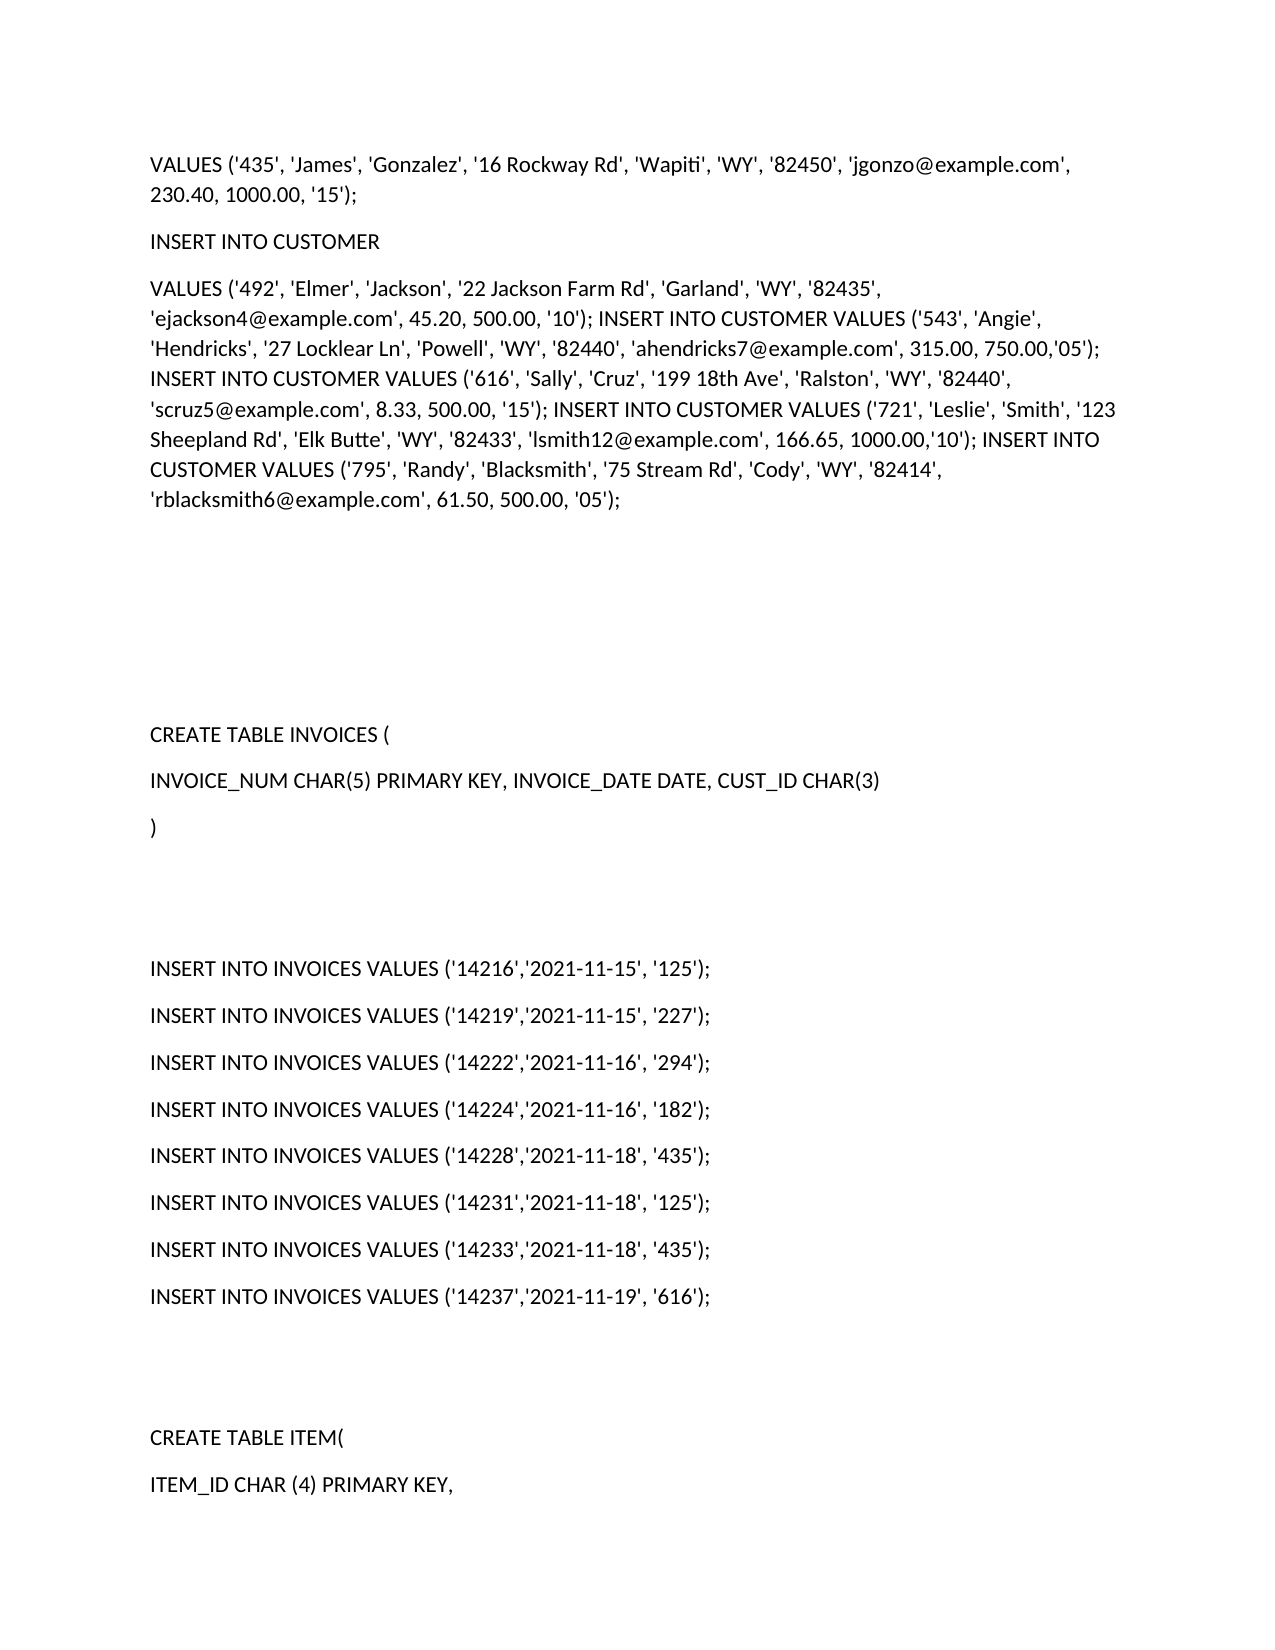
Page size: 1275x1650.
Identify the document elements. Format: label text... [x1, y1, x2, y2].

text INVOICE_NUM CHAR(5) PRIMARY KEY, INVOICE_DATE DATE, CUST_ID CHAR(3) [150, 767, 1125, 795]
text INSERT INTO INVOICES VALUES ('14228','2021-11-18', '435'); [150, 1142, 1125, 1170]
text INSERT INTO INVOICES VALUES ('14219','2021-11-15', '227'); [150, 1001, 1125, 1029]
text INSERT INTO INVOICES VALUES ('14222','2021-11-16', '294'); [150, 1048, 1125, 1076]
text INSERT INTO INVOICES VALUES ('14237','2021-11-19', '616'); [150, 1282, 1125, 1310]
text INSERT INTO INVOICES VALUES ('14216','2021-11-15', '125'); [150, 954, 1125, 982]
text ITEM_ID CHAR (4) PRIMARY KEY, [150, 1470, 1125, 1498]
text INSERT INTO INVOICES VALUES ('14233','2021-11-18', '435'); [150, 1235, 1125, 1263]
text INSERT INTO INVOICES VALUES ('14231','2021-11-18', '125'); [150, 1188, 1125, 1217]
text INSERT INTO INVOICES VALUES ('14224','2021-11-16', '182'); [150, 1095, 1125, 1123]
text ) [150, 813, 1125, 842]
text VALUES ('435', 'James', 'Gonzalez', '16 Rockway Rd', 'Wapiti', 'WY', '82450', 'jgonzo@example.com', 230.40, 1000.00, '15'); [150, 150, 1125, 208]
text CREATE TABLE ITEM( [150, 1423, 1125, 1451]
text VALUES ('492', 'Elmer', 'Jackson', '22 Jackson Farm Rd', 'Garland', 'WY', '82435', 'ejackson4@example.com', 45.20, 500.00, '10'); INSERT INTO CUSTOMER VALUES ('543', 'Angie', 'Hendricks', '27 Locklear Ln', 'Powell', 'WY', '82440', 'ahendricks7@example.com', 315.00, 750.00,'05'); INSERT INTO CUSTOMER VALUES ('616', 'Sally', 'Cruz', '199 18th Ave', 'Ralston', 'WY', '82440', 'scruz5@example.com', 8.33, 500.00, '15'); INSERT INTO CUSTOMER VALUES ('721', 'Leslie', 'Smith', '123 Sheepland Rd', 'Elk Butte', 'WY', '82433', 'lsmith12@example.com', 166.65, 1000.00,'10'); INSERT INTO CUSTOMER VALUES ('795', 'Randy', 'Blacksmith', '75 Stream Rd', 'Cody', 'WY', '82414', 'rblacksmith6@example.com', 61.50, 500.00, '05'); [150, 274, 1125, 513]
text INSERT INTO CUSTOMER [150, 227, 1125, 255]
text CREATE TABLE INVOICES ( [150, 720, 1125, 748]
